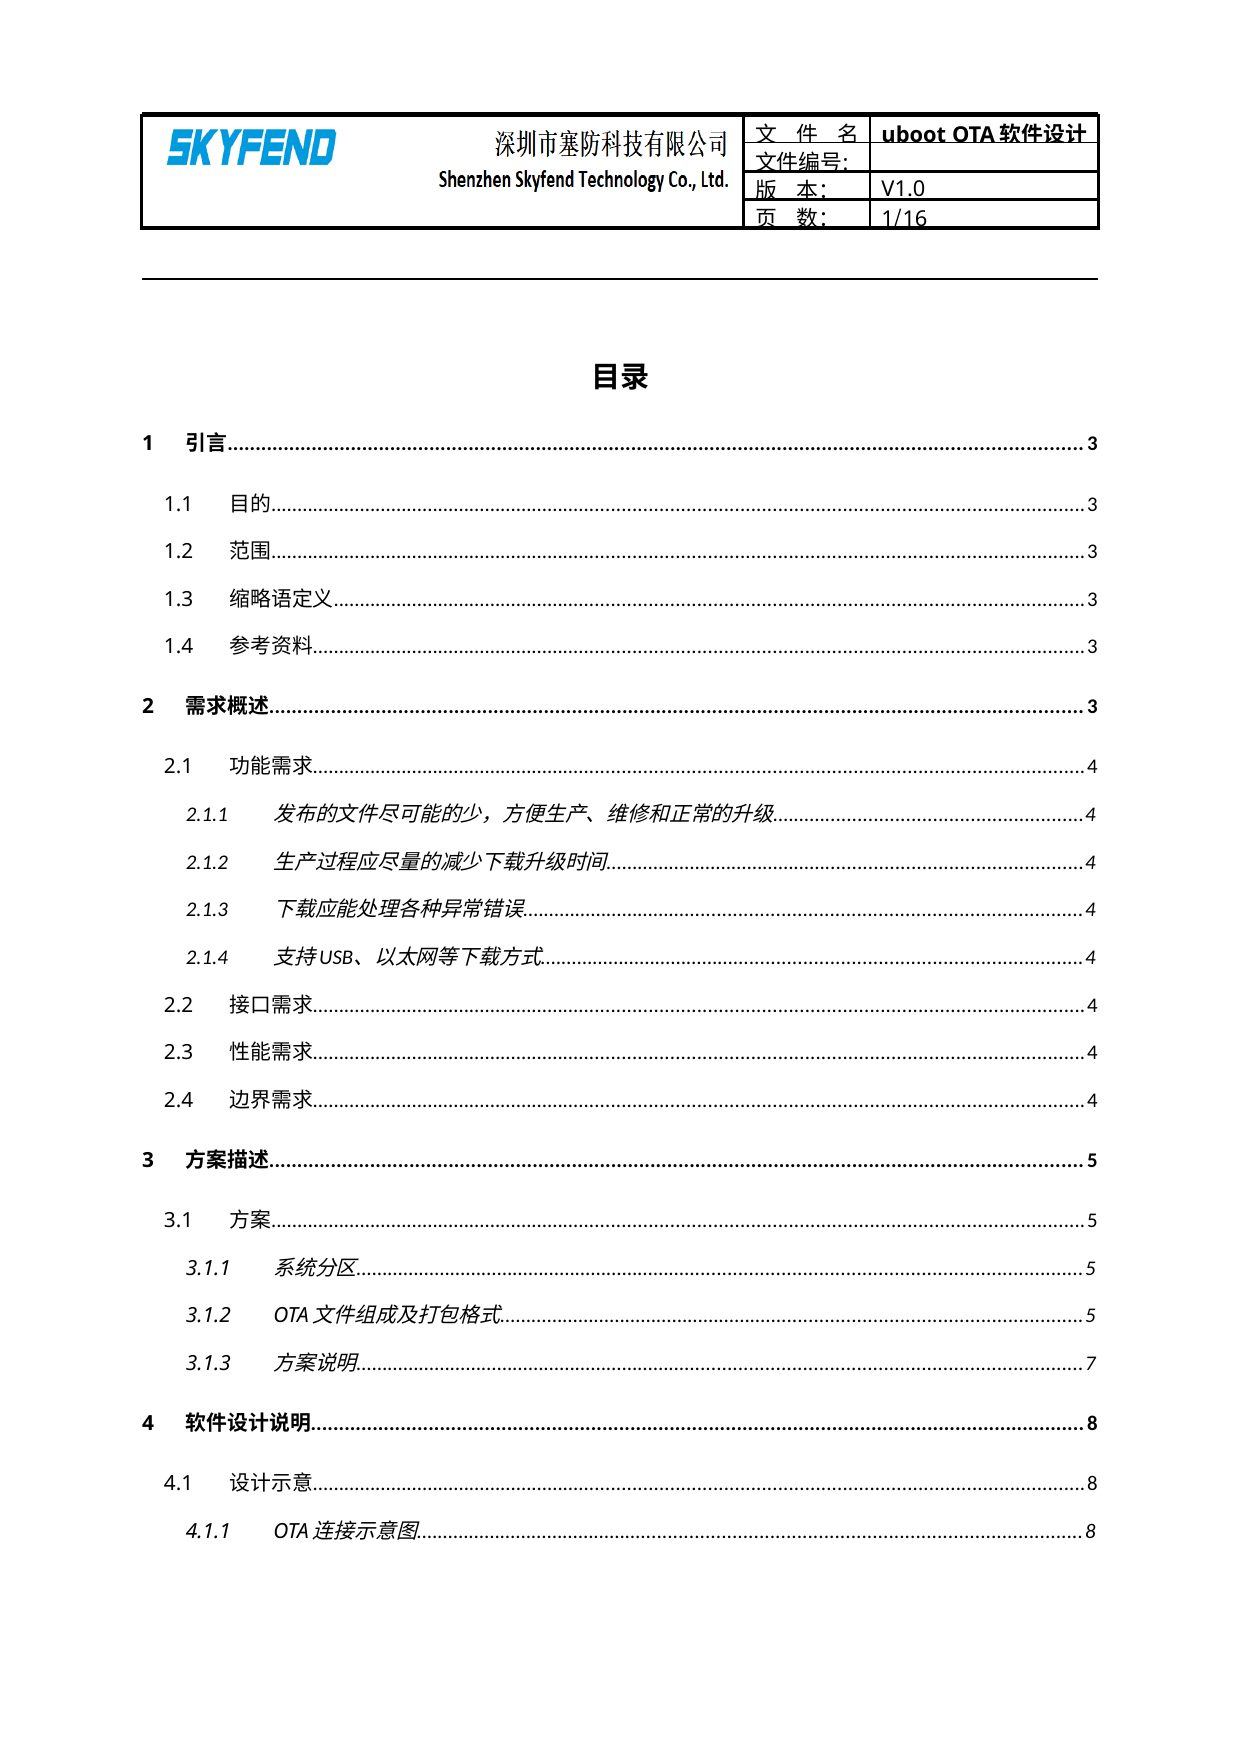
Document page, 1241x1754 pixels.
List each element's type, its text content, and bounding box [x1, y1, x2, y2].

text 2.1.3 下载应能处理各种异常错误 4 [186, 892, 1098, 924]
text 2.1.4 支持USB、以太网等下载方式 4 [186, 939, 1098, 972]
text 2.1.2 生产过程应尽量的减少下载升级时间 4 [186, 844, 1098, 876]
text 4 软件设计说明 8 [142, 1405, 1098, 1438]
subtitle 目录 [142, 342, 1098, 407]
text 2.4 边界需求 4 [164, 1082, 1098, 1114]
text 3.1.1 系统分区 5 [186, 1250, 1098, 1282]
text 4.1 设计示意 8 [164, 1465, 1098, 1498]
text 2.1 功能需求 4 [164, 749, 1098, 781]
text 3.1.3 方案说明 7 [186, 1345, 1098, 1377]
text 2.2 接口需求 4 [164, 987, 1098, 1019]
text 3.1 方案 5 [164, 1202, 1098, 1235]
text 2.3 性能需求 4 [164, 1034, 1098, 1067]
text 4.1.1 OTA连接示意图 8 [186, 1513, 1098, 1545]
text 1 引言 3 [142, 426, 1098, 458]
text 1.3 缩略语定义 3 [164, 581, 1098, 613]
text 3 方案描述 5 [142, 1142, 1098, 1174]
text 3.1.2 OTA文件组成及打包格式 5 [186, 1297, 1098, 1330]
text 2 需求概述 3 [142, 689, 1098, 721]
text 1.2 范围 3 [164, 533, 1098, 566]
text 1.4 参考资料 3 [164, 628, 1098, 661]
picture [161, 119, 733, 199]
text 2.1.1 发布的文件尽可能的少，方便生产、维修和正常的升级 4 [186, 796, 1098, 829]
text 1.1 目的 3 [164, 486, 1098, 518]
